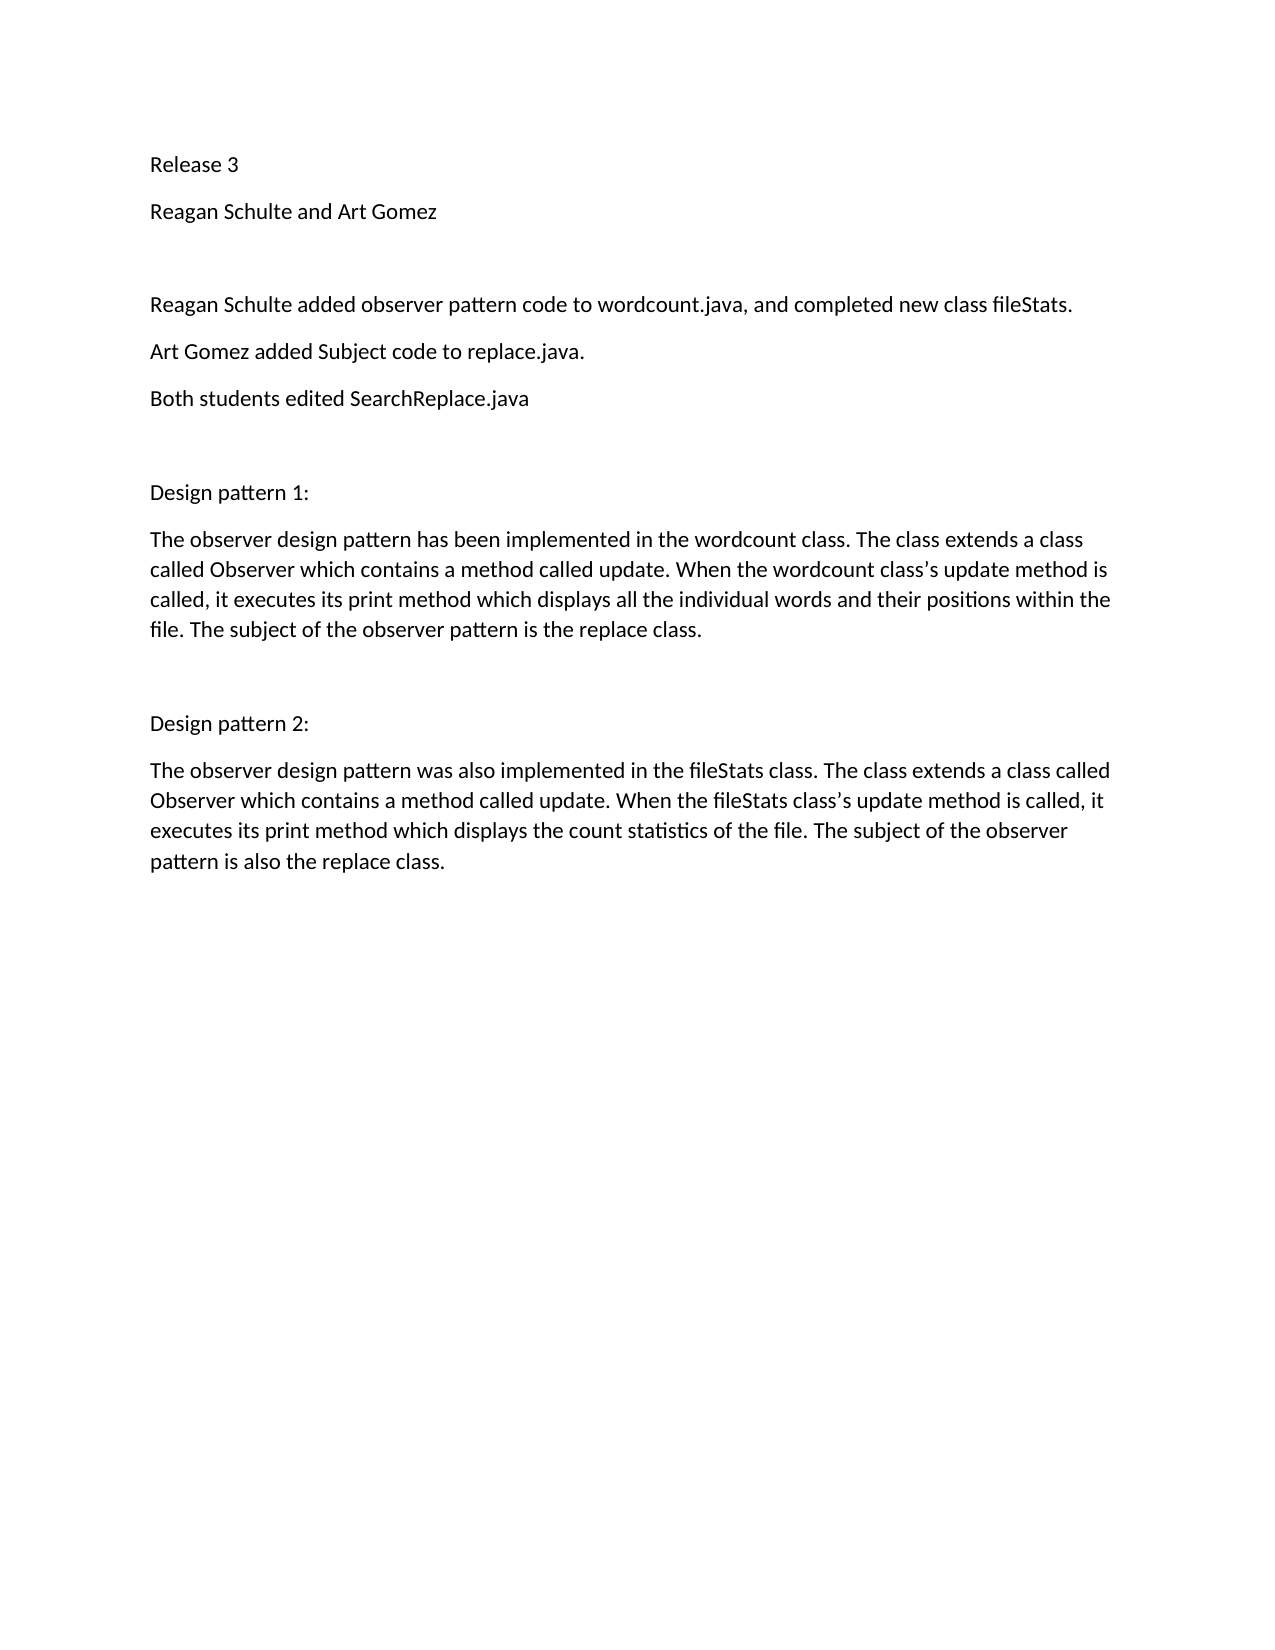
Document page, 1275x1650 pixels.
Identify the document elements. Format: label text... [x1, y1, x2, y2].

text The observer design pattern has been implemented in the wordcount class. The class extends a class called Observer which contains a method called update. When the wordcount class’s update method is called, it executes its print method which displays all the individual words and their positions within the file. The subject of the observer pattern is the replace class. [150, 525, 1125, 644]
text Release 3 [150, 150, 1125, 178]
text Design pattern 2: [150, 709, 1125, 737]
text Design pattern 1: [150, 478, 1125, 506]
text Art Gomez added Subject code to replace.java. [150, 337, 1125, 366]
text Reagan Schulte added observer pattern code to wordcount.java, and completed new class fileStats. [150, 291, 1125, 319]
text The observer design pattern was also implemented in the fileStats class. The class extends a class called Observer which contains a method called update. When the fileStats class’s update method is called, it executes its print method which displays the count statistics of the file. The subject of the observer pattern is also the replace class. [150, 756, 1125, 875]
text Reagan Schulte and Art Gomez [150, 197, 1125, 225]
text Both students edited SearchReplace.java [150, 384, 1125, 412]
